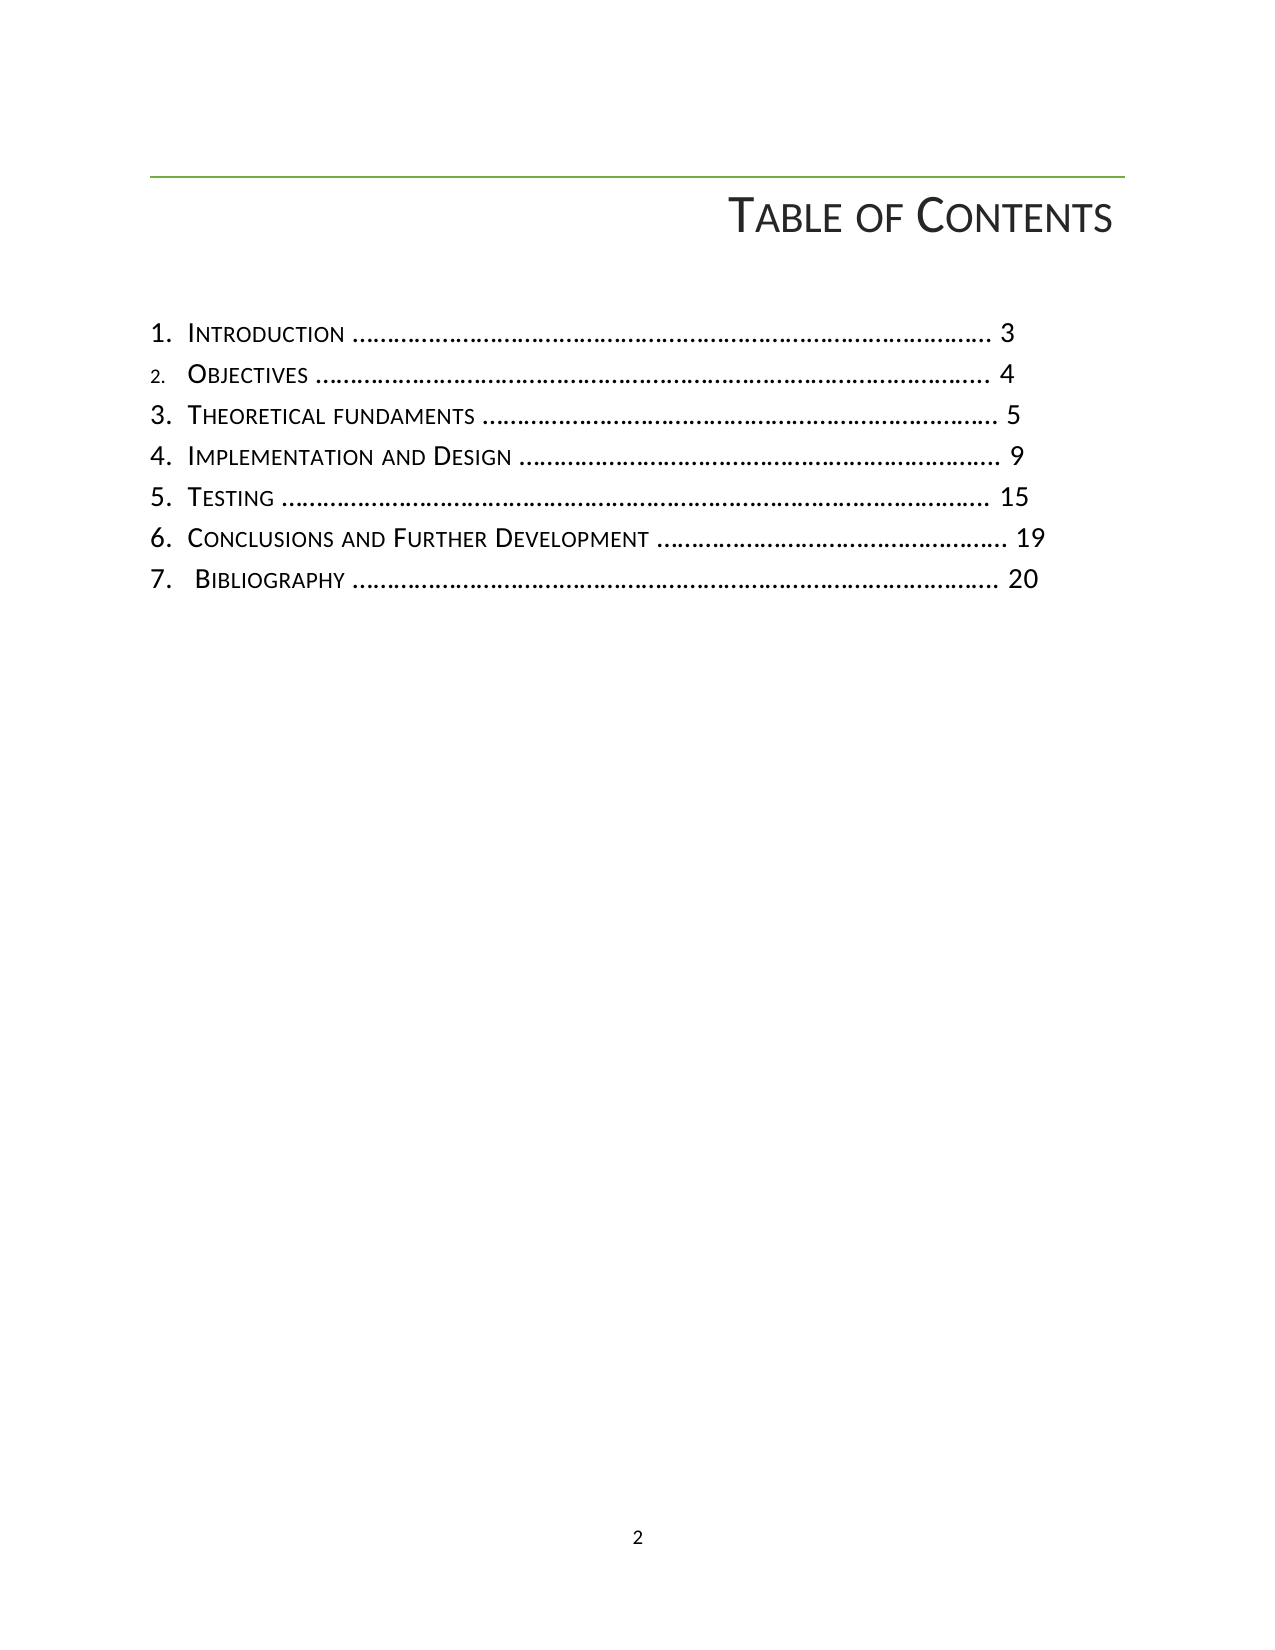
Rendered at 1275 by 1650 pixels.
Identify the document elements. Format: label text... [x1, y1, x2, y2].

subtitle Testing …………………………………………………………………………………………. 15 [150, 478, 1125, 514]
subtitle Objectives …………………………………………………………………………………….. 4 [150, 355, 1125, 391]
subtitle Implementation and Design ……………………………………………………………. 9 [150, 437, 1125, 473]
title Table of Contents [150, 178, 1125, 246]
subtitle Theoretical fundaments ………………………………………………………………… 5 [150, 396, 1125, 432]
subtitle Conclusions and Further Development …………………………………………… 19 [150, 519, 1125, 555]
subtitle Introduction ………………………………………………………………………………… 3 [150, 314, 1125, 350]
subtitle Bibliography …………………………………………………………………………………. 20 [150, 560, 1125, 596]
